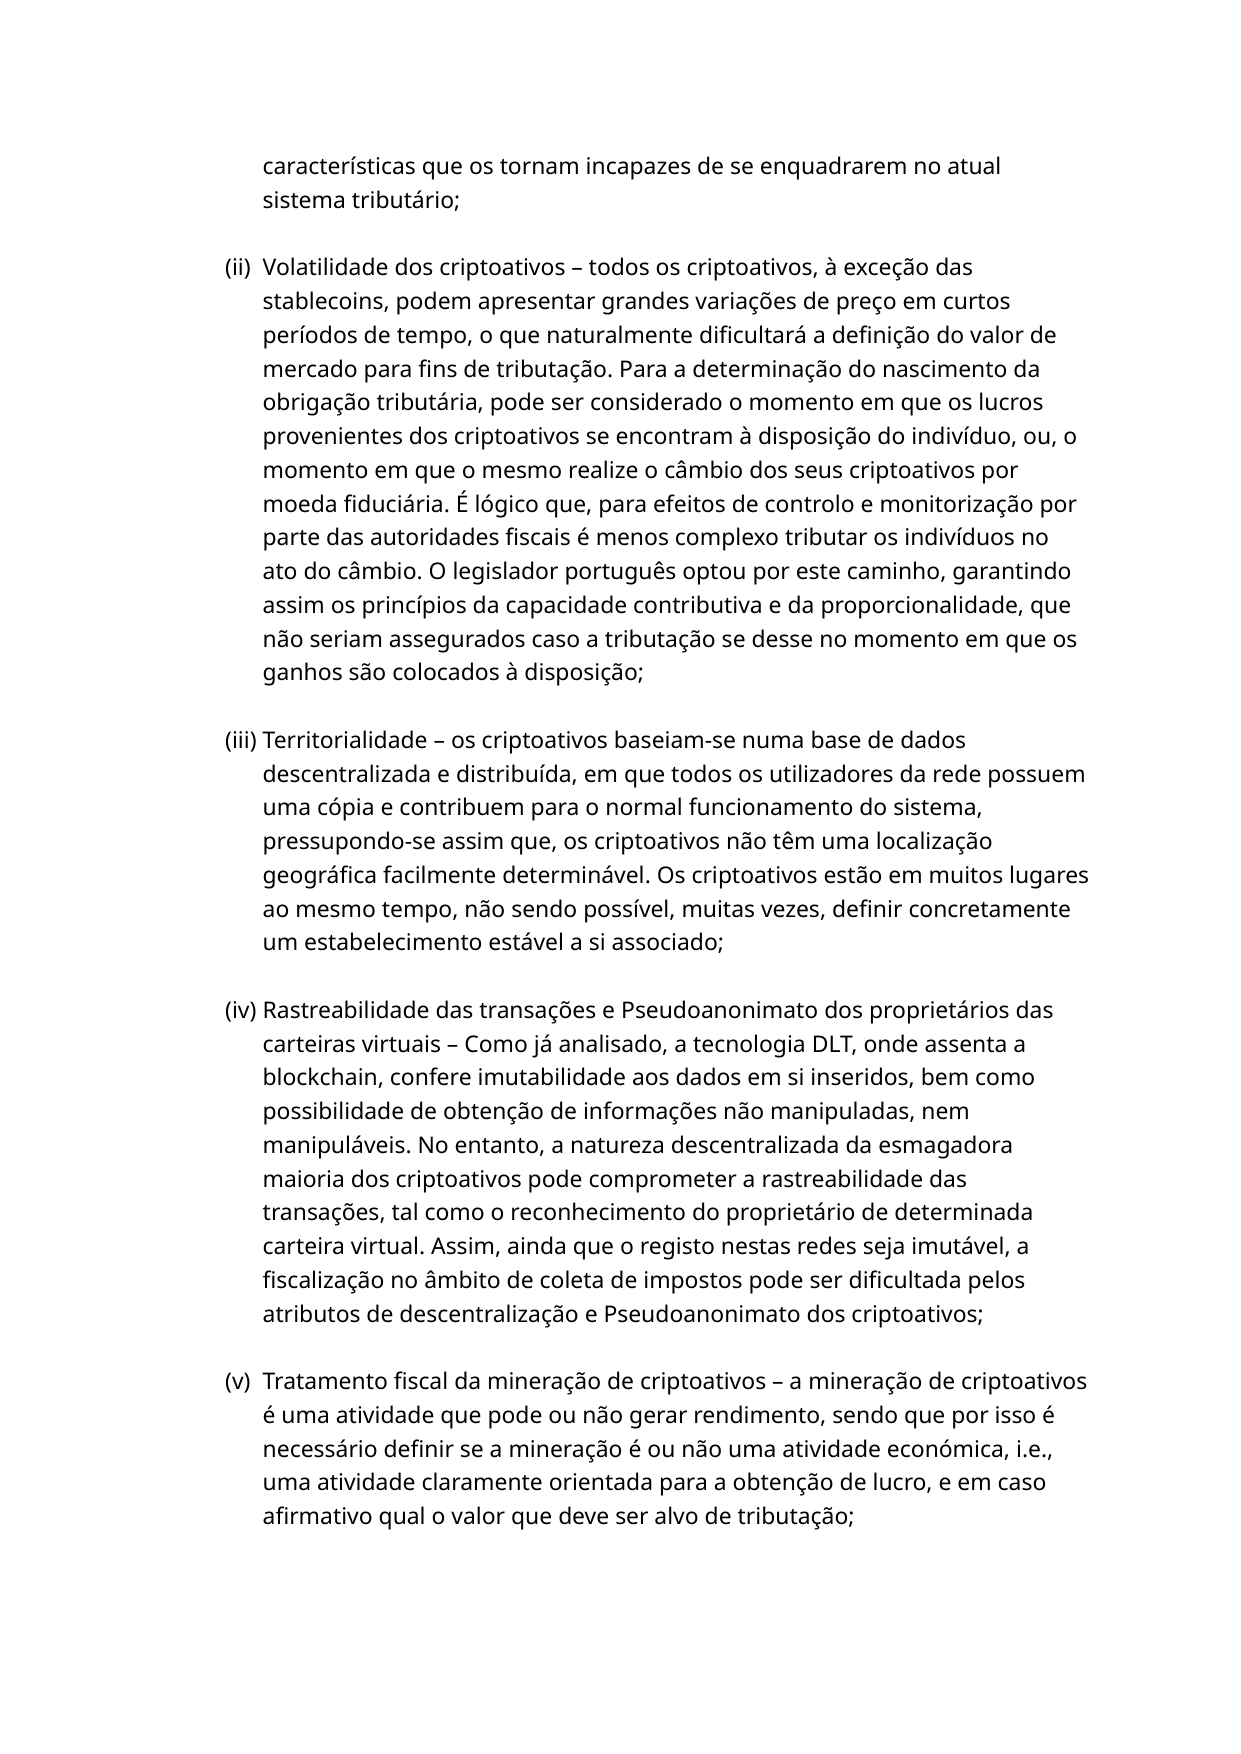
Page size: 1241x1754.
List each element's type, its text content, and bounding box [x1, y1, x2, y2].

list Tratamento fiscal da mineração de criptoativos – a mineração de criptoativos é uma atividade que pode ou não gerar rendimento, sendo que por isso é necessário definir se a mineração é ou não uma atividade económica, i.e., uma atividade claramente orientada para a obtenção de lucro, e em caso afirmativo qual o valor que deve ser alvo de tributação; [225, 1365, 1090, 1531]
list Rastreabilidade das transações e Pseudoanonimato dos proprietários das carteiras virtuais – Como já analisado, a tecnologia DLT, onde assenta a blockchain, confere imutabilidade aos dados em si inseridos, bem como possibilidade de obtenção de informações não manipuladas, nem manipuláveis. No entanto, a natureza descentralizada da esmagadora maioria dos criptoativos pode comprometer a rastreabilidade das transações, tal como o reconhecimento do proprietário de determinada carteira virtual. Assim, ainda que o registo nestas redes seja imutável, a fiscalização no âmbito de coleta de impostos pode ser dificultada pelos atributos de descentralização e Pseudoanonimato dos criptoativos; [225, 994, 1090, 1329]
list Territorialidade – os criptoativos baseiam-se numa base de dados descentralizada e distribuída, em que todos os utilizadores da rede possuem uma cópia e contribuem para o normal funcionamento do sistema, pressupondo-se assim que, os criptoativos não têm uma localização geográfica facilmente determinável. Os criptoativos estão em muitos lugares ao mesmo tempo, não sendo possível, muitas vezes, definir concretamente um estabelecimento estável a si associado; [225, 724, 1090, 957]
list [225, 150, 1090, 215]
list Volatilidade dos criptoativos – todos os criptoativos, à exceção das stablecoins, podem apresentar grandes variações de preço em curtos períodos de tempo, o que naturalmente dificultará a definição do valor de mercado para fins de tributação. Para a determinação do nascimento da obrigação tributária, pode ser considerado o momento em que os lucros provenientes dos criptoativos se encontram à disposição do indivíduo, ou, o momento em que o mesmo realize o câmbio dos seus criptoativos por moeda fiduciária. É lógico que, para efeitos de controlo e monitorização por parte das autoridades fiscais é menos complexo tributar os indivíduos no ato do câmbio. O legislador português optou por este caminho, garantindo assim os princípios da capacidade contributiva e da proporcionalidade, que não seriam assegurados caso a tributação se desse no momento em que os ganhos são colocados à disposição; [225, 251, 1090, 687]
